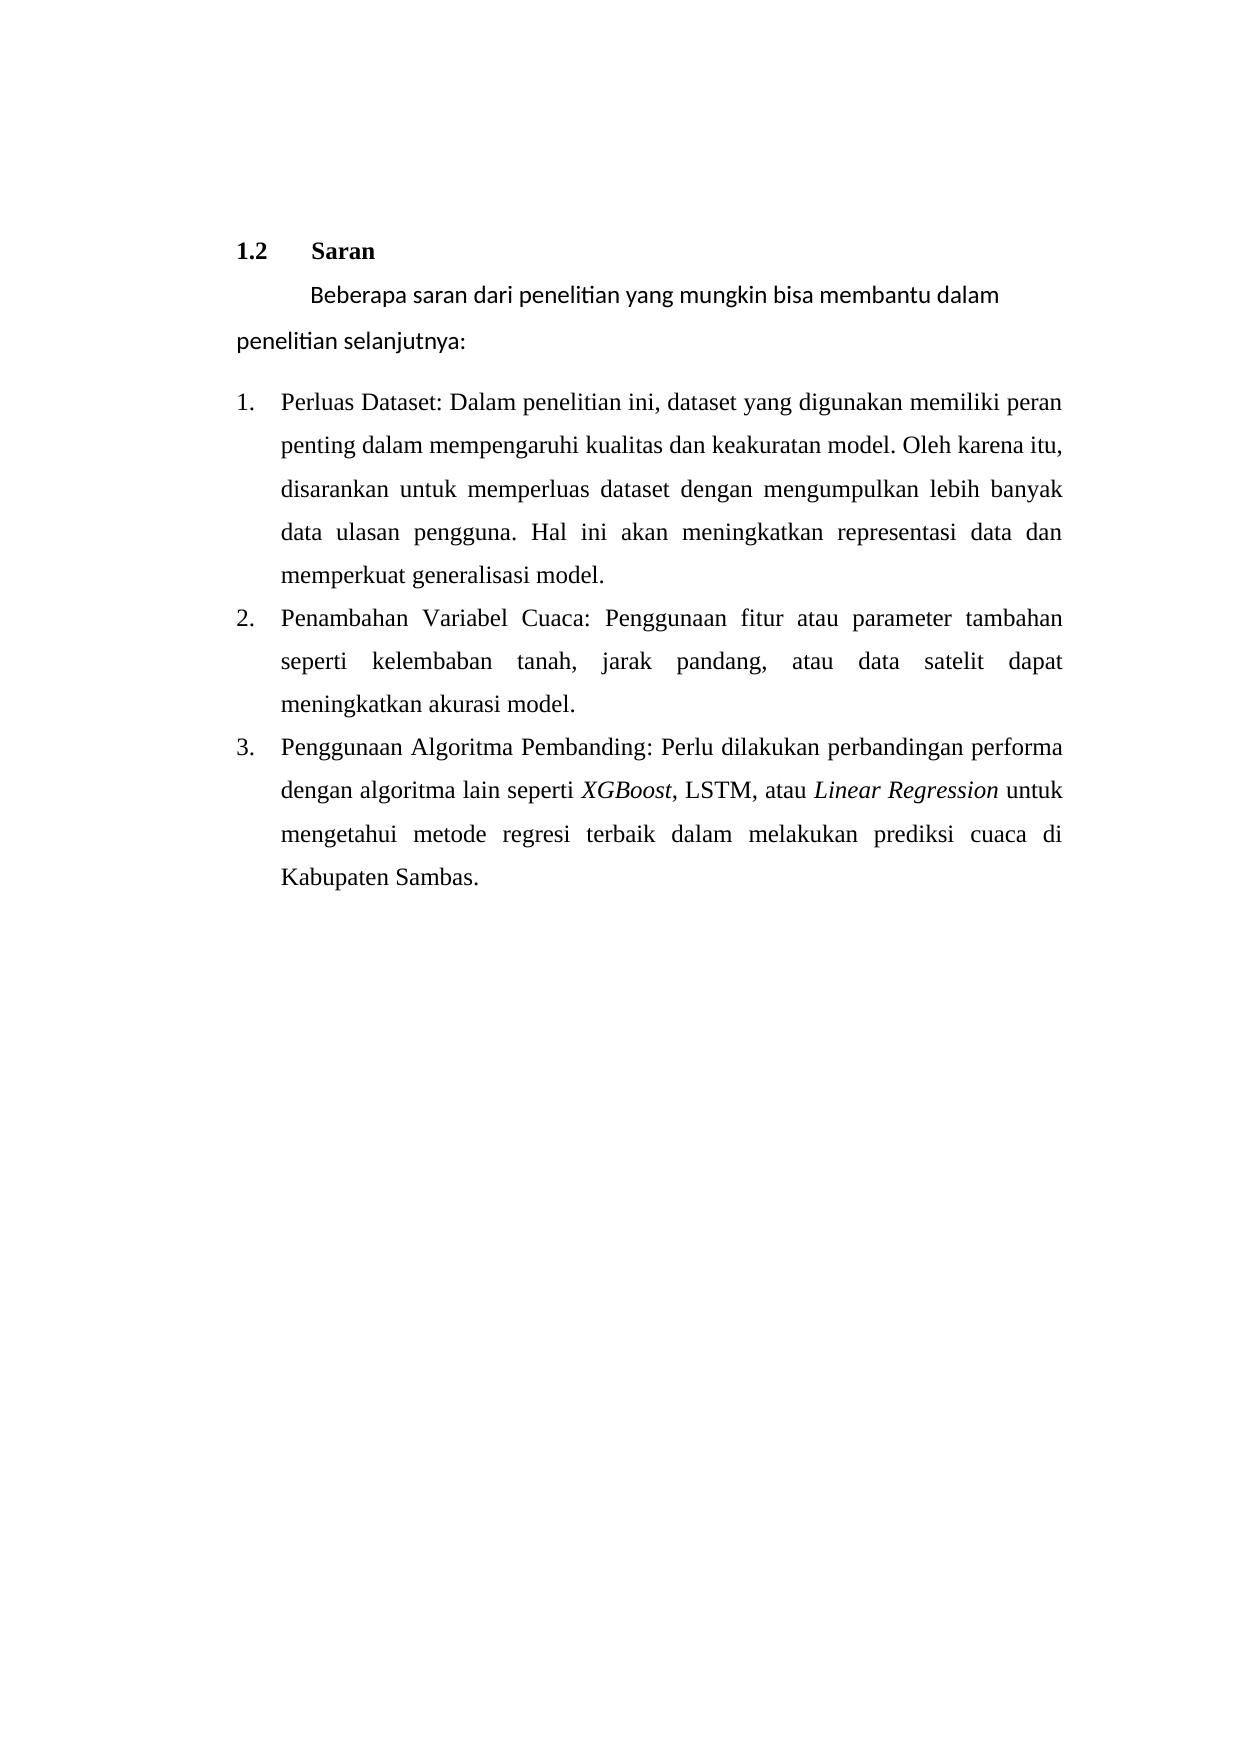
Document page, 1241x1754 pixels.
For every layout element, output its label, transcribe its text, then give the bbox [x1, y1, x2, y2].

list Perluas Dataset: Dalam penelitian ini, dataset yang digunakan memiliki peran penting dalam mempengaruhi kualitas dan keakuratan model. Oleh karena itu, disarankan untuk memperluas dataset dengan mengumpulkan lebih banyak data ulasan pengguna. Hal ini akan meningkatkan representasi data dan memperkuat generalisasi model. [236, 387, 1063, 589]
list Penggunaan Algoritma Pembanding: Perlu dilakukan perbandingan performa dengan algoritma lain seperti XGBoost, LSTM, atau Linear Regression untuk mengetahui metode regresi terbaik dalam melakukan prediksi cuaca di Kabupaten Sambas. [236, 732, 1063, 891]
text Beberapa saran dari penelitian yang mungkin bisa membantu dalam penelitian selanjutnya: [236, 279, 1063, 356]
list Penambahan Variabel Cuaca: Penggunaan fitur atau parameter tambahan seperti kelembaban tanah, jarak pandang, atau data satelit dapat meningkatkan akurasi model. [236, 603, 1063, 718]
subtitle Saran [236, 236, 1063, 265]
